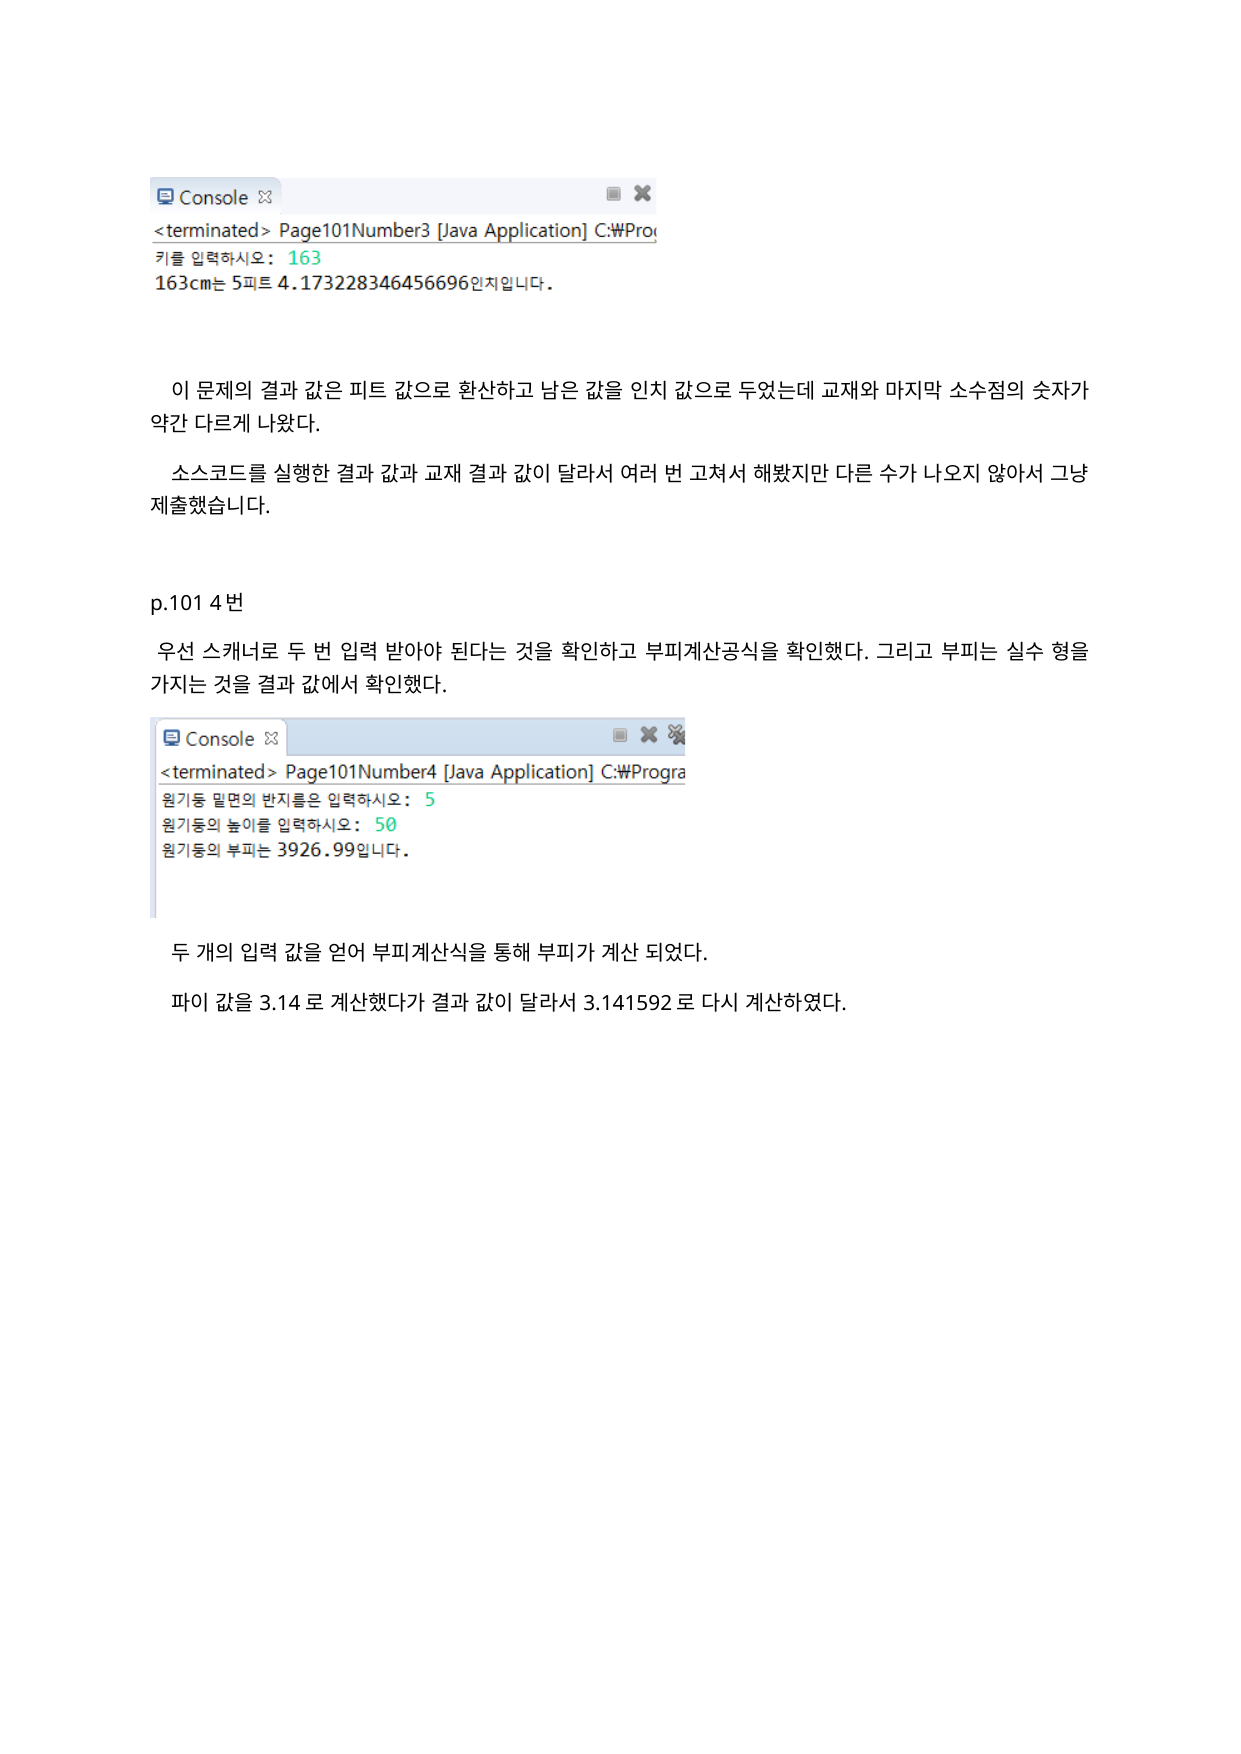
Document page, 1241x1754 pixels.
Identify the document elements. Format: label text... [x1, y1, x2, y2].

text 이 문제의 결과 값은 피트 값으로 환산하고 남은 값을 인치 값으로 두었는데 교재와 마지막 소수점의 숫자가 약간 다르게 나왔다. [150, 375, 1090, 438]
picture [150, 717, 686, 918]
picture [150, 177, 657, 356]
text p.101 4번 [150, 586, 1090, 616]
text 파이 값을 3.14로 계산했다가 결과 값이 달라서 3.141592로 다시 계산하였다. [150, 986, 1090, 1016]
text 소스코드를 실행한 결과 값과 교재 결과 값이 달라서 여러 번 고쳐서 해봤지만 다른 수가 나오지 않아서 그냥 제출했습니다. [150, 457, 1090, 520]
text 두 개의 입력 값을 얻어 부피계산식을 통해 부피가 계산 되었다. [150, 936, 1090, 967]
text 우선 스캐너로 두 번 입력 받아야 된다는 것을 확인하고 부피계산공식을 확인했다. 그리고 부피는 실수 형을 가지는 것을 결과 값에서 확인했다. [150, 635, 1090, 698]
